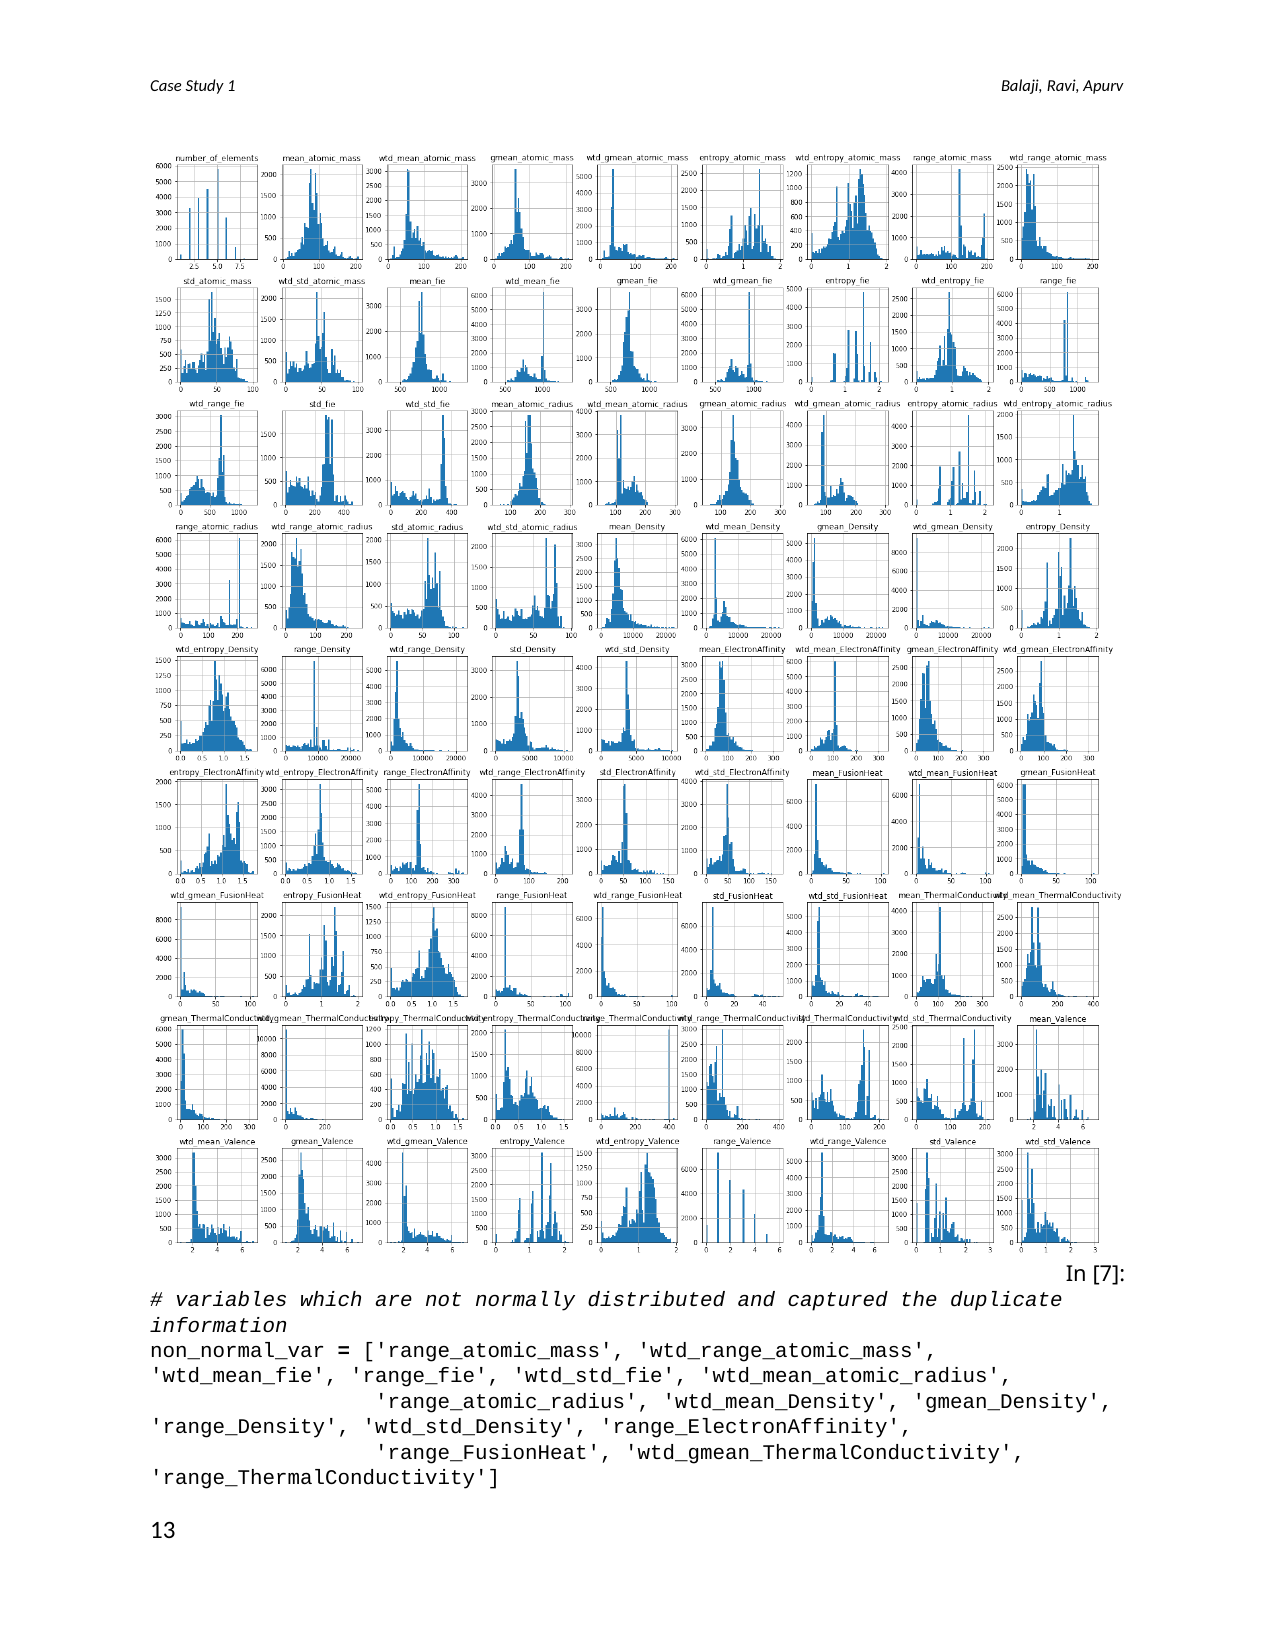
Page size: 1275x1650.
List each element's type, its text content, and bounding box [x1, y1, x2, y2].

picture [150, 150, 1125, 1258]
text # variables which are not normally distributed and captured the duplicate information [150, 1287, 1125, 1338]
text 'range_atomic_radius', 'wtd_mean_Density', 'gmean_Density', 'range_Density', 'wtd_std_Density', 'range_ElectronAffinity', [150, 1389, 1125, 1440]
text In [7]: [150, 1258, 1125, 1287]
text non_normal_var = ['range_atomic_mass', 'wtd_range_atomic_mass', 'wtd_mean_fie', 'range_fie', 'wtd_std_fie', 'wtd_mean_atomic_radius', [150, 1338, 1125, 1389]
text 'range_FusionHeat', 'wtd_gmean_ThermalConductivity', 'range_ThermalConductivity'] [150, 1440, 1125, 1491]
